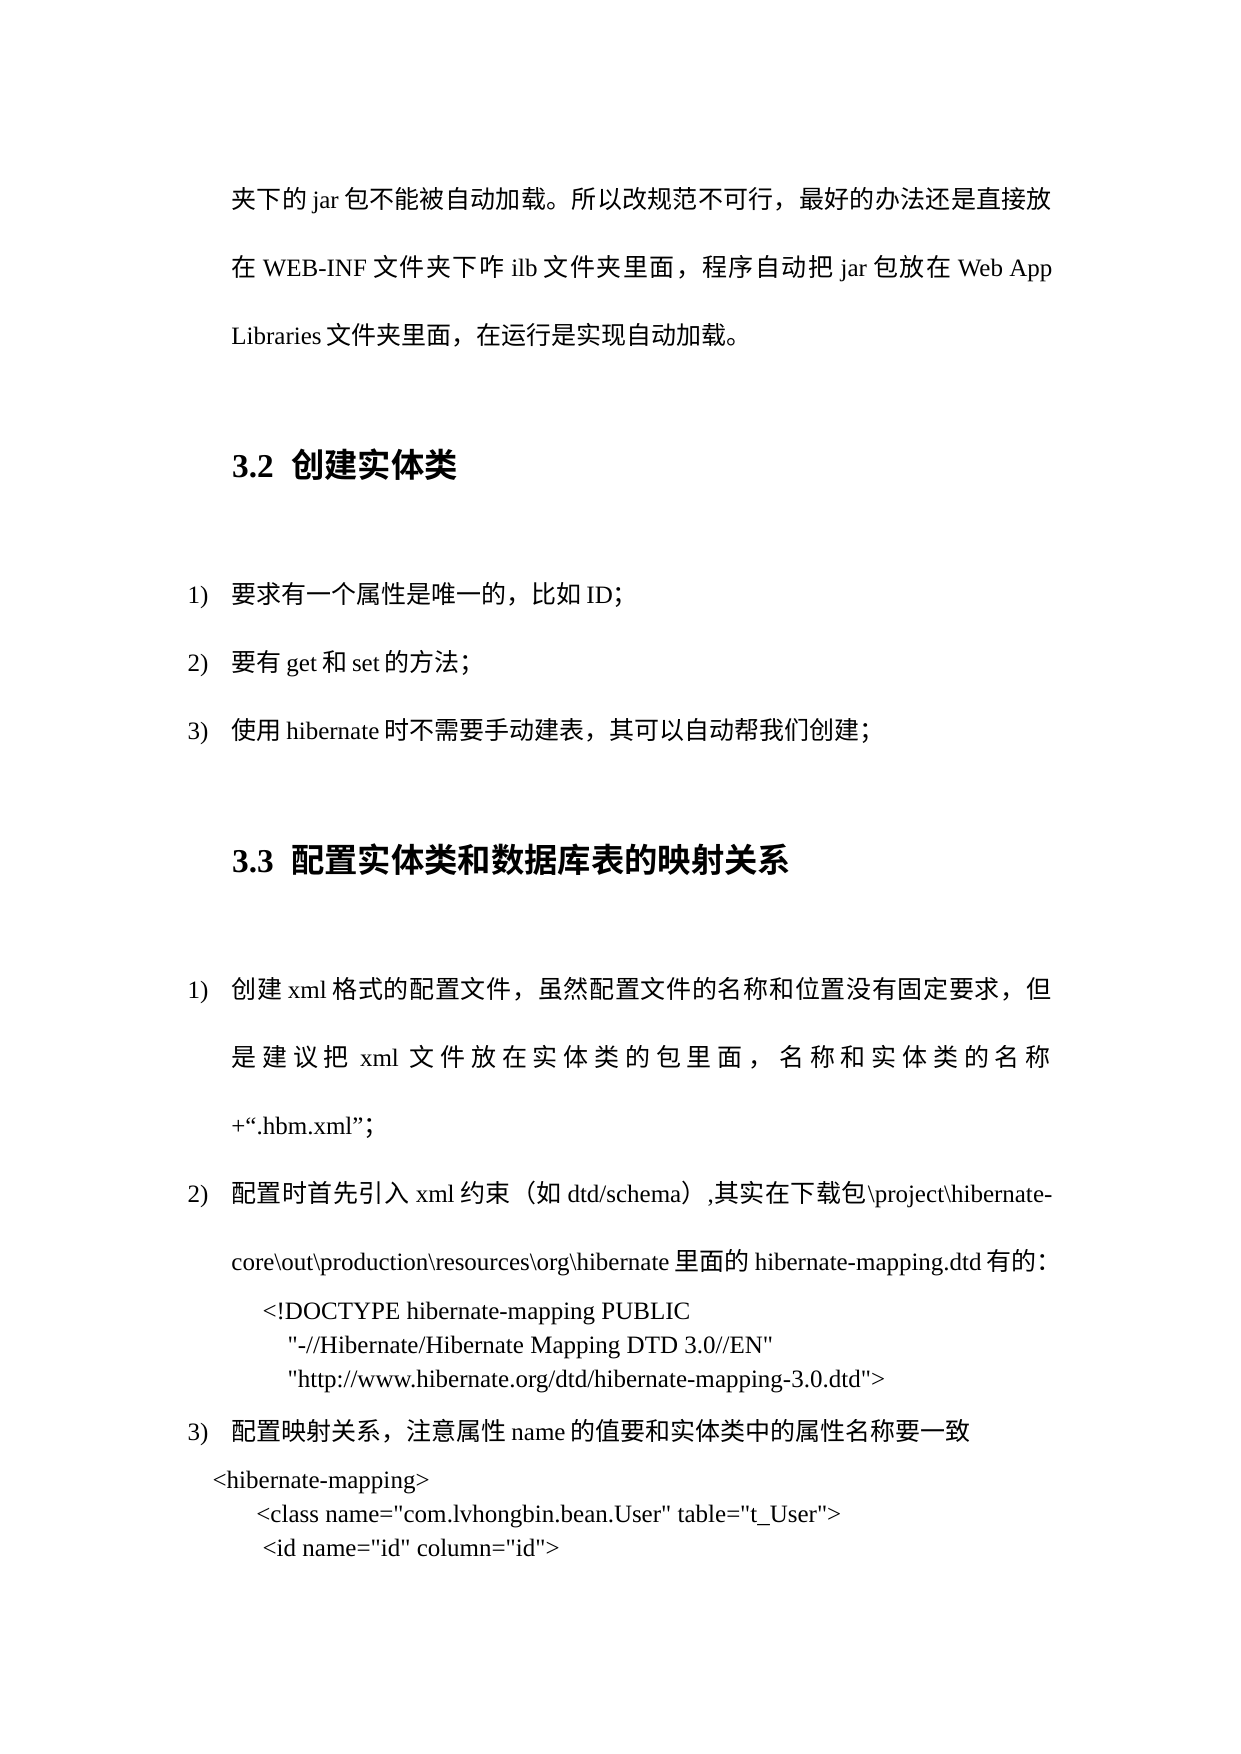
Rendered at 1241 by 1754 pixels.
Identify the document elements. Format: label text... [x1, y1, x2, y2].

subtitle 配置实体类和数据库表的映射关系 [232, 823, 1053, 891]
list 配置时首先引入xml约束（如dtd/schema）,其实在下载包\project\hibernate-core\out\production\resources\org\hibernate里面的hibernate-mapping.dtd有的： [187, 1157, 1053, 1293]
text <id name="id" column="id"> [187, 1531, 1053, 1565]
list 要有get和set的方法； [187, 627, 1053, 694]
text <!DOCTYPE hibernate-mapping PUBLIC [262, 1293, 1053, 1327]
subtitle 创建实体类 [232, 429, 1053, 497]
list 要求有一个属性是唯一的，比如ID； [187, 559, 1053, 627]
list 配置映射关系，注意属性name的值要和实体类中的属性名称要一致 [187, 1395, 1053, 1463]
text <class name="com.lvhongbin.bean.User" table="t_User"> [187, 1497, 1053, 1531]
text "-//Hibernate/Hibernate Mapping DTD 3.0//EN" [262, 1327, 1053, 1361]
list 创建xml格式的配置文件，虽然配置文件的名称和位置没有固定要求，但是建议把xml文件放在实体类的包里面，名称和实体类的名称+“.hbm.xml”； [187, 954, 1053, 1157]
list 使用hibernate时不需要手动建表，其可以自动帮我们创建； [187, 694, 1053, 762]
text "http://www.hibernate.org/dtd/hibernate-mapping-3.0.dtd"> [262, 1361, 1053, 1395]
text <hibernate-mapping> [187, 1463, 1053, 1497]
